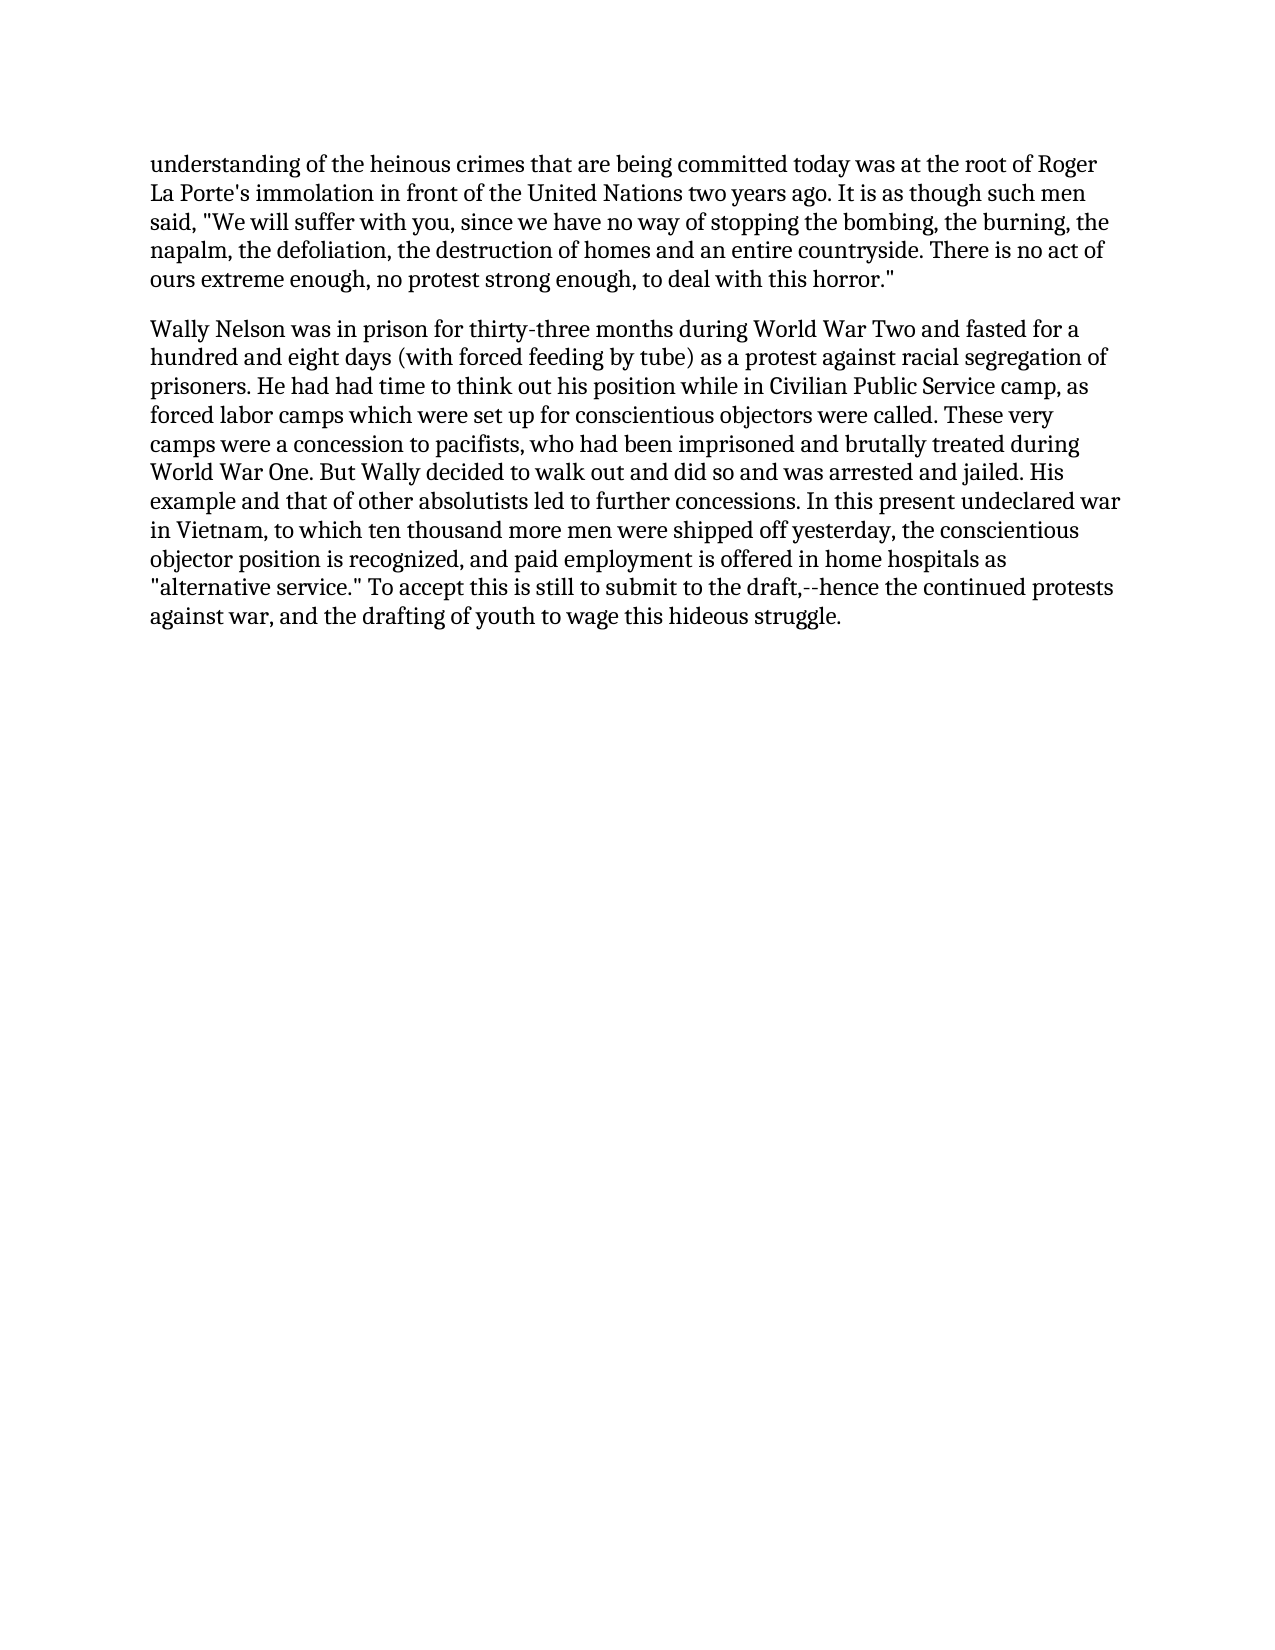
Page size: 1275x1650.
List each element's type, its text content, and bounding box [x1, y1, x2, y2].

text Wally Nelson was in prison for thirty-three months during World War Two and fasted for a hundred and eight days (with forced feeding by tube) as a protest against racial segregation of prisoners. He had had time to think out his position while in Civilian Public Service camp, as forced labor camps which were set up for conscientious objectors were called. These very camps were a concession to pacifists, who had been imprisoned and brutally treated during World War One. But Wally decided to walk out and did so and was arrested and jailed. His example and that of other absolutists led to further concessions. In this present undeclared war in Vietnam, to which ten thousand more men were shipped off yesterday, the conscientious objector position is recognized, and paid employment is offered in home hospitals as "alternative service." To accept this is still to submit to the draft,--hence the continued protests against war, and the drafting of youth to wage this hideous struggle. [150, 314, 1125, 631]
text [150, 150, 1125, 294]
